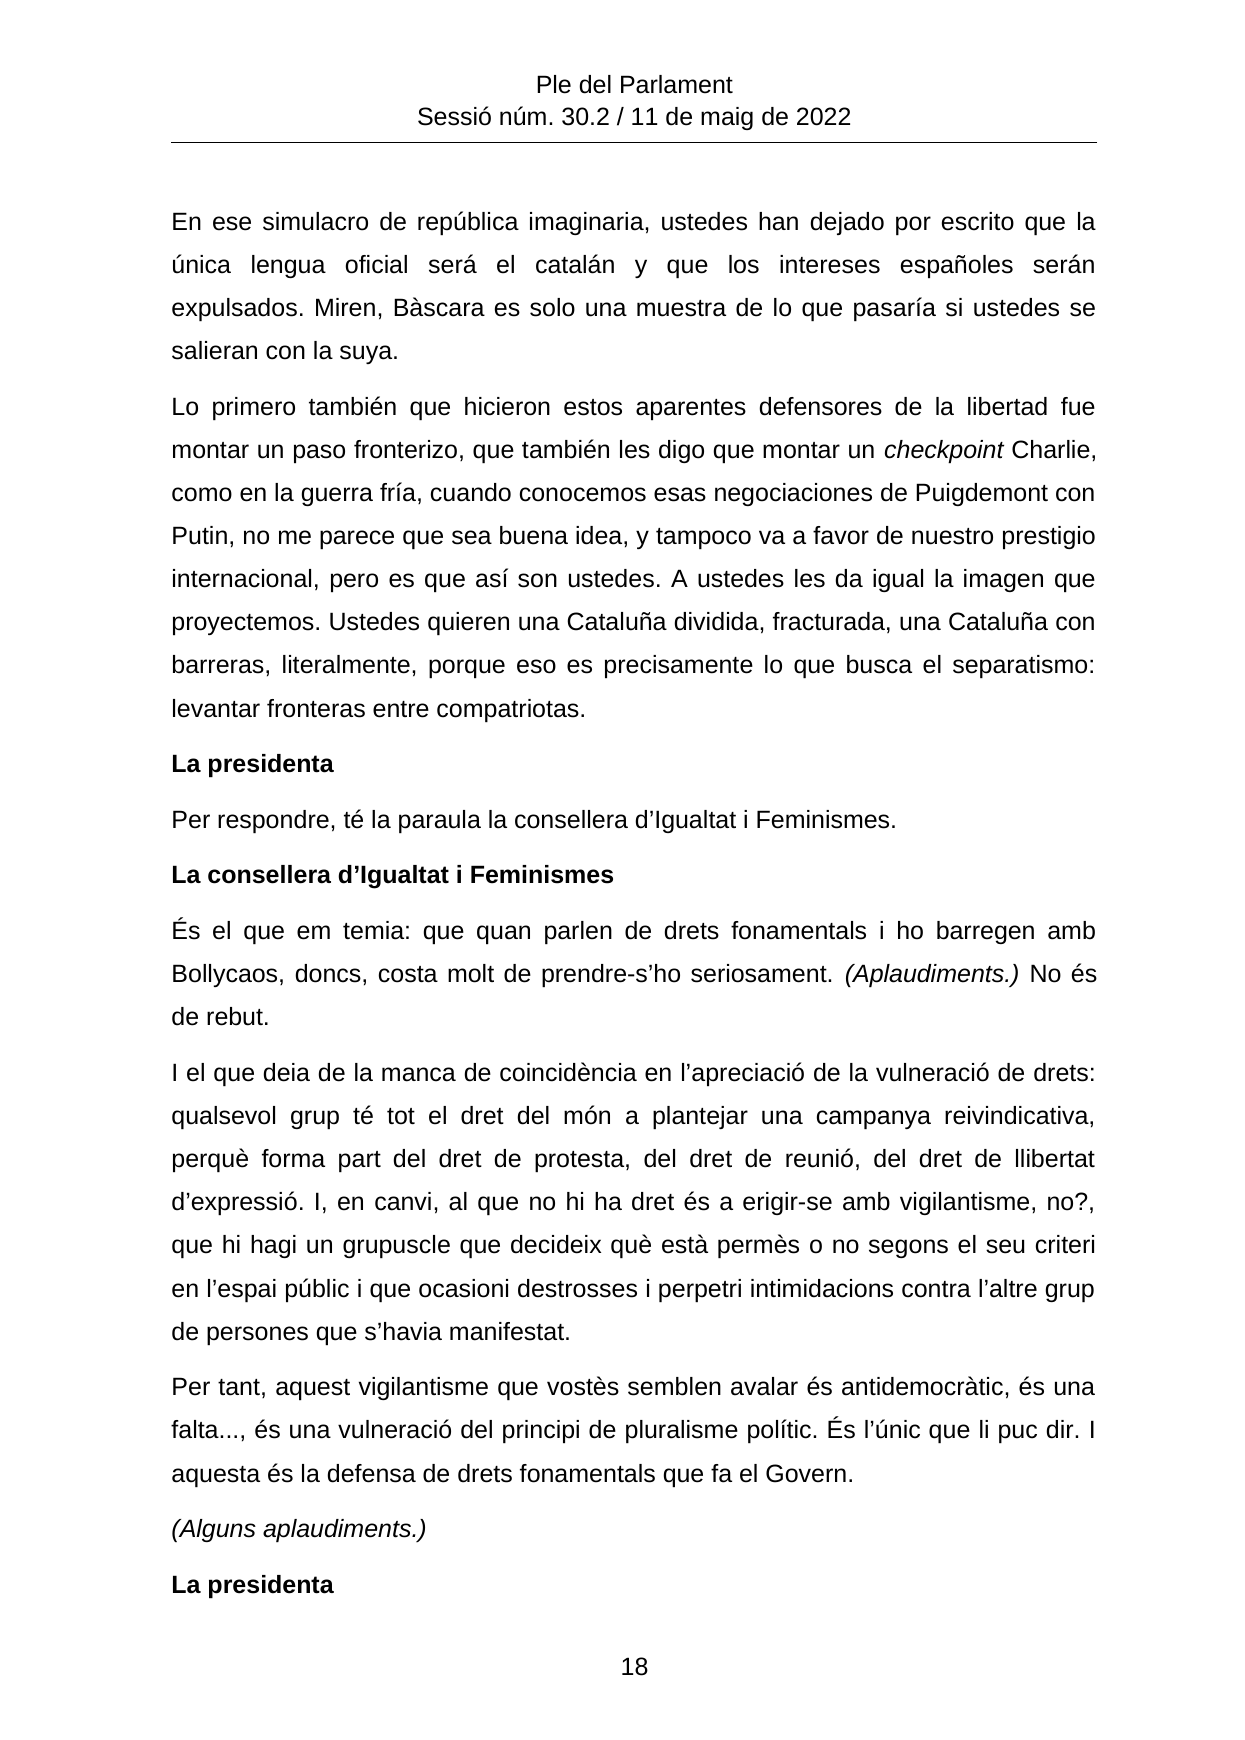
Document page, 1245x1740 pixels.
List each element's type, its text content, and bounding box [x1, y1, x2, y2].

text La presidenta [171, 1570, 1097, 1599]
text En ese simulacro de república imaginaria, ustedes han dejado por escrito que la única lengua oficial será el catalán y que los intereses españoles serán expulsados. Miren, Bàscara es solo una muestra de lo que pasaría si ustedes se salieran con la suya. [171, 207, 1097, 365]
text La presidenta [171, 749, 1097, 778]
text La consellera d’Igualtat i Feminismes [171, 861, 1097, 889]
text Lo primero también que hicieron estos aparentes defensores de la libertad fue montar un paso fronterizo, que también les digo que montar un checkpoint Charlie, como en la guerra fría, cuando conocemos esas negociaciones de Puigdemont con Putin, no me parece que sea buena idea, y tampoco va a favor de nuestro prestigio internacional, pero es que así son ustedes. A ustedes les da igual la imagen que proyectemos. Ustedes quieren una Cataluña dividida, fracturada, una Cataluña con barreras, literalmente, porque eso es precisamente lo que busca el separatismo: levantar fronteras entre compatriotas. [171, 392, 1097, 722]
text És el que em temia: que quan parlen de drets fonamentals i ho barregen amb Bollycaos, doncs, costa molt de prendre-s’ho seriosament. (Aplaudiments.) No és de rebut. [171, 916, 1097, 1031]
text I el que deia de la manca de coincidència en l’apreciació de la vulneració de drets: qualsevol grup té tot el dret del món a plantejar una campanya reivindicativa, perquè forma part del dret de protesta, del dret de reunió, del dret de llibertat d’expressió. I, en canvi, al que no hi ha dret és a erigir-se amb vigilantisme, no?, que hi hagi un grupuscle que decideix què està permès o no segons el seu criteri en l’espai públic i que ocasioni destrosses i perpetri intimidacions contra l’altre grup de persones que s’havia manifestat. [171, 1058, 1097, 1346]
text Per tant, aquest vigilantisme que vostès semblen avalar és antidemocràtic, és una falta..., és una vulneració del principi de pluralisme polític. És l’únic que li puc dir. I aquesta és la defensa de drets fonamentals que fa el Govern. [171, 1372, 1097, 1487]
text (Alguns aplaudiments.) [171, 1514, 1097, 1543]
text Per respondre, té la paraula la consellera d’Igualtat i Feminismes. [171, 805, 1097, 834]
